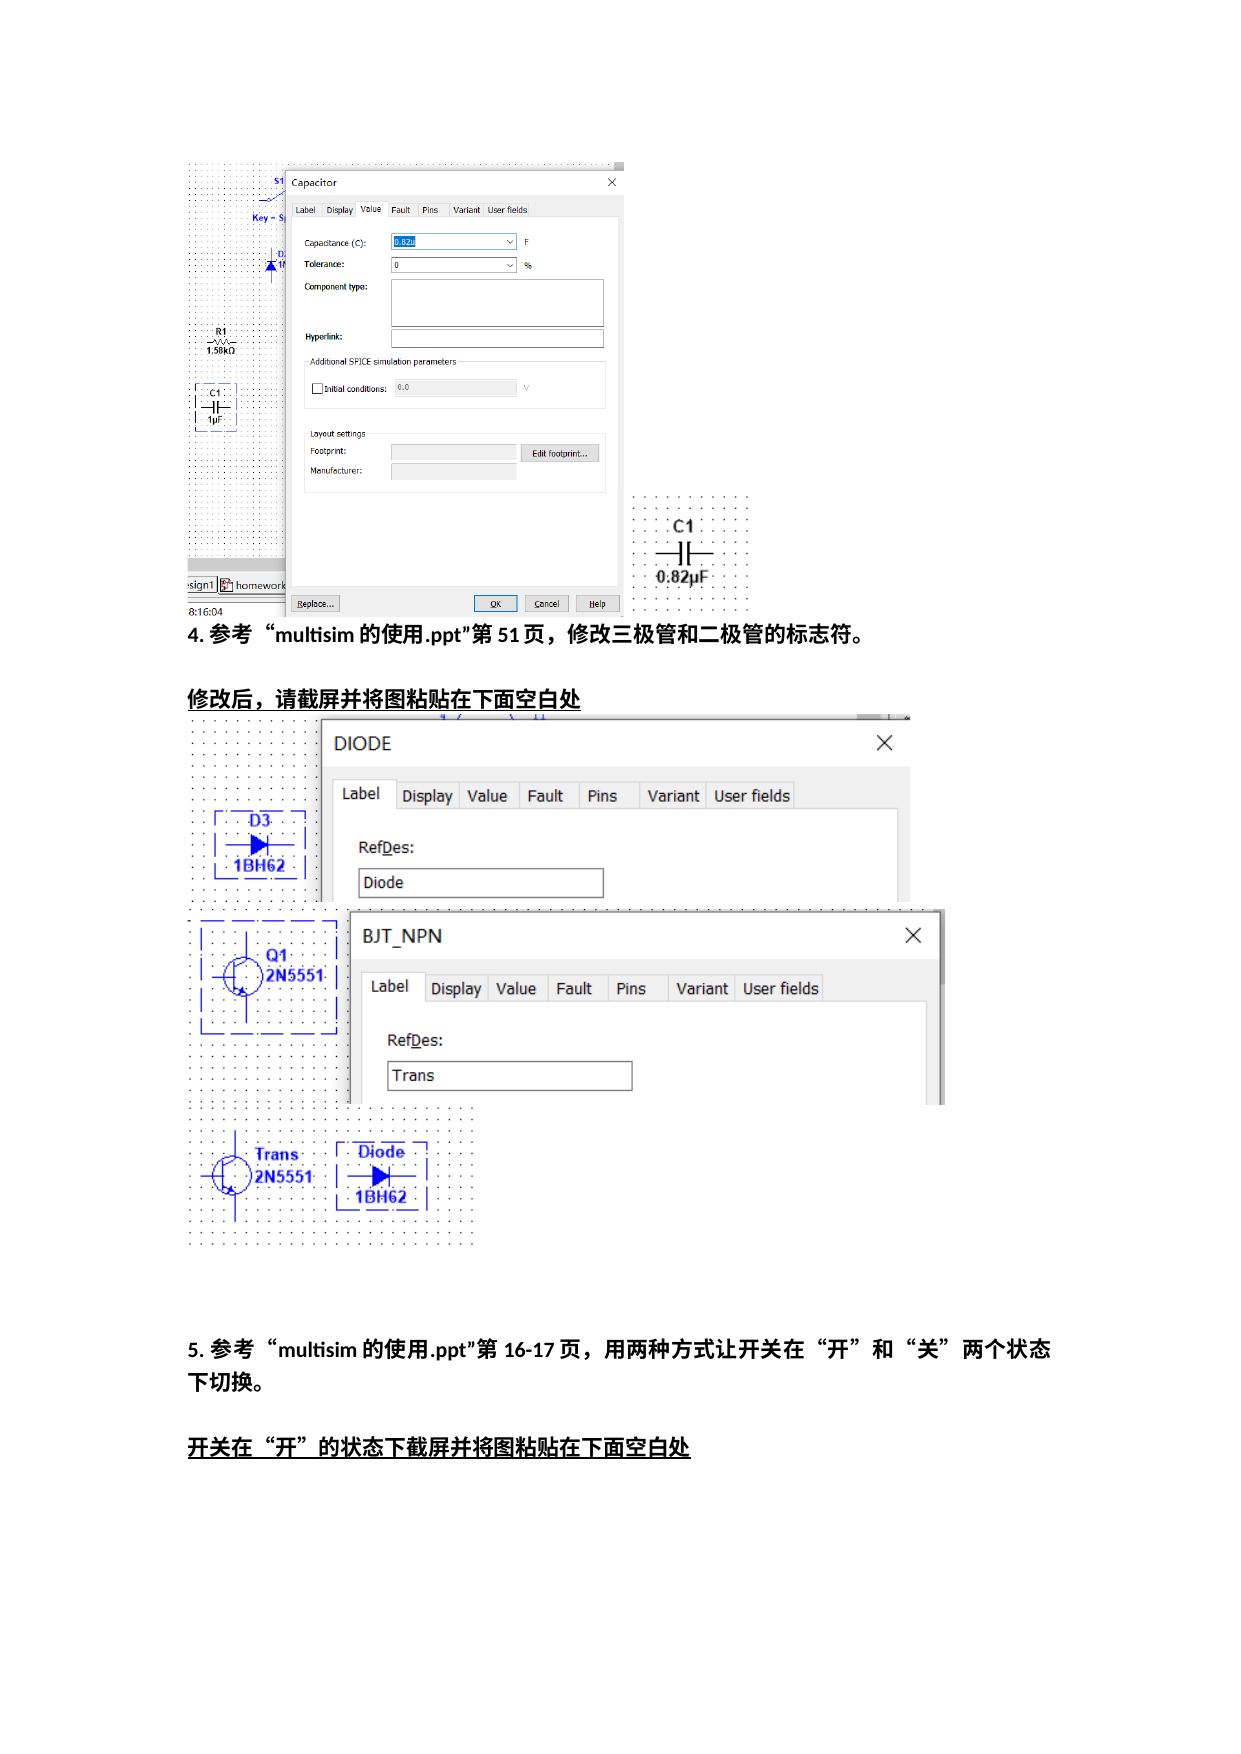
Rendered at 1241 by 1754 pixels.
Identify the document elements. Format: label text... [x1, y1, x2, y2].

text 5. 参考“multisim的使用.ppt”第16-17页，用两种方式让开关在“开”和“关”两个状态下切换。 [187, 1332, 1053, 1397]
text 开关在“开”的状态下截屏并将图粘贴在下面空白处 [187, 1429, 1053, 1462]
picture [187, 714, 911, 902]
picture [187, 162, 754, 617]
text 4. 参考“multisim的使用.ppt”第51页，修改三极管和二极管的标志符。 [187, 617, 1053, 649]
picture [187, 909, 946, 1251]
text 修改后，请截屏并将图粘贴在下面空白处 [187, 682, 1053, 714]
